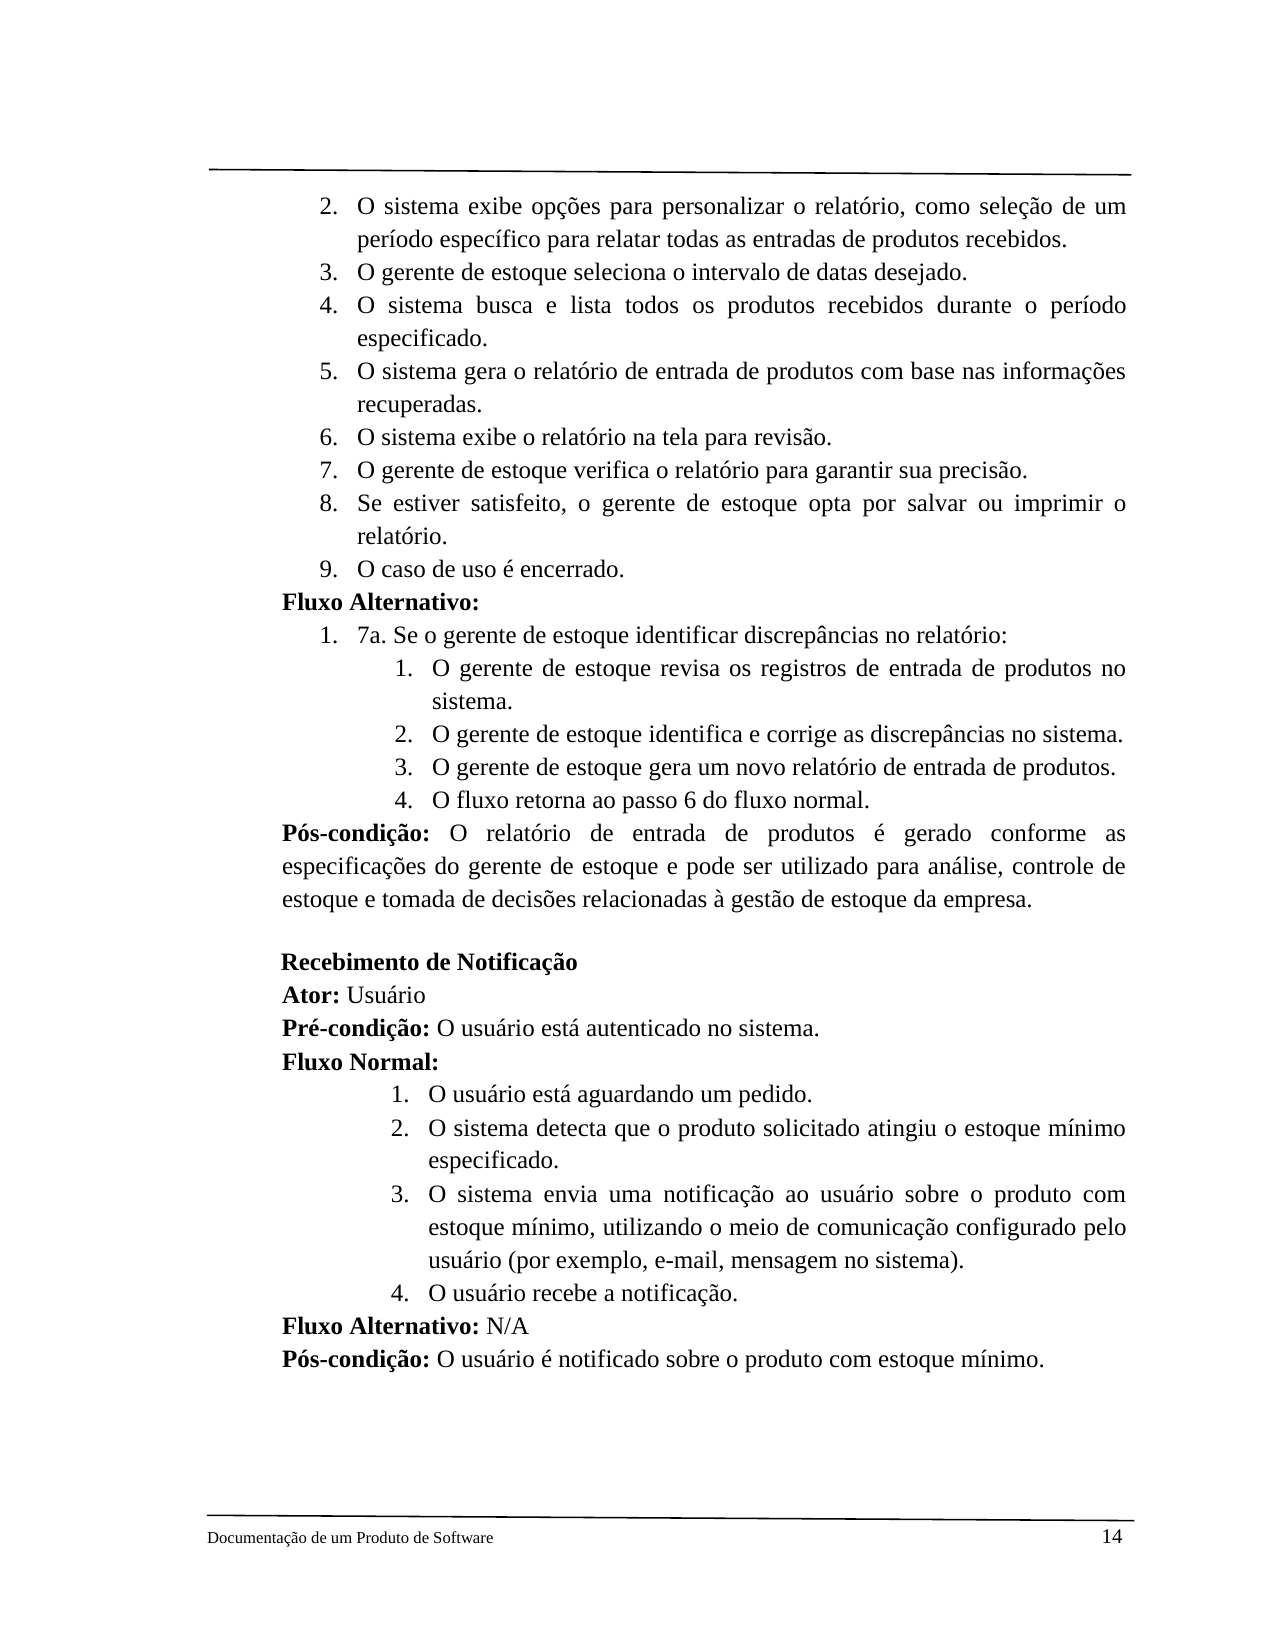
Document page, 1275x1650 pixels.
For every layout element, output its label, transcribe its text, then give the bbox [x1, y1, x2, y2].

list 7a. Se o gerente de estoque identificar discrepâncias no relatório: [319, 620, 1127, 649]
list O sistema detecta que o produto solicitado atingiu o estoque mínimo especificado. [391, 1113, 1127, 1174]
list O caso de uso é encerrado. [319, 554, 1127, 583]
text Ator: Usuário [207, 981, 1127, 1009]
text Pós-condição: O usuário é notificado sobre o produto com estoque mínimo. [207, 1344, 1127, 1372]
list O fluxo retorna ao passo 6 do fluxo normal. [394, 785, 1127, 814]
list O usuário recebe a notificação. [391, 1278, 1127, 1306]
list O usuário está aguardando um pedido. [391, 1079, 1127, 1108]
list O gerente de estoque gera um novo relatório de entrada de produtos. [394, 752, 1127, 781]
text Recebimento de Notificação [281, 947, 1127, 976]
list Se estiver satisfeito, o gerente de estoque opta por salvar ou imprimir o relatório. [319, 488, 1127, 550]
list O sistema busca e lista todos os produtos recebidos durante o período especificado. [319, 290, 1127, 352]
list O sistema gera o relatório de entrada de produtos com base nas informações recuperadas. [319, 356, 1127, 418]
text Pós-condição: O relatório de entrada de produtos é gerado conforme as especificações do gerente de estoque e pode ser utilizado para análise, controle de estoque e tomada de decisões relacionadas à gestão de estoque da empresa. [282, 818, 1127, 913]
list O sistema exibe opções para personalizar o relatório, como seleção de um período específico para relatar todas as entradas de produtos recebidos. [319, 177, 1127, 253]
text Fluxo Alternativo: [282, 587, 1127, 616]
list O sistema exibe o relatório na tela para revisão. [319, 422, 1127, 451]
list O gerente de estoque identifica e corrige as discrepâncias no sistema. [394, 719, 1127, 748]
list O gerente de estoque seleciona o intervalo de datas desejado. [319, 257, 1127, 286]
list O gerente de estoque revisa os registros de entrada de produtos no sistema. [394, 653, 1127, 715]
list O gerente de estoque verifica o relatório para garantir sua precisão. [319, 455, 1127, 484]
text Pré-condição: O usuário está autenticado no sistema. [207, 1013, 1127, 1042]
list O sistema envia uma notificação ao usuário sobre o produto com estoque mínimo, utilizando o meio de comunicação configurado pelo usuário (por exemplo, e-mail, mensagem no sistema). [391, 1179, 1127, 1273]
text Fluxo Normal: [207, 1047, 1127, 1075]
text Fluxo Alternativo: N/A [207, 1311, 1127, 1339]
